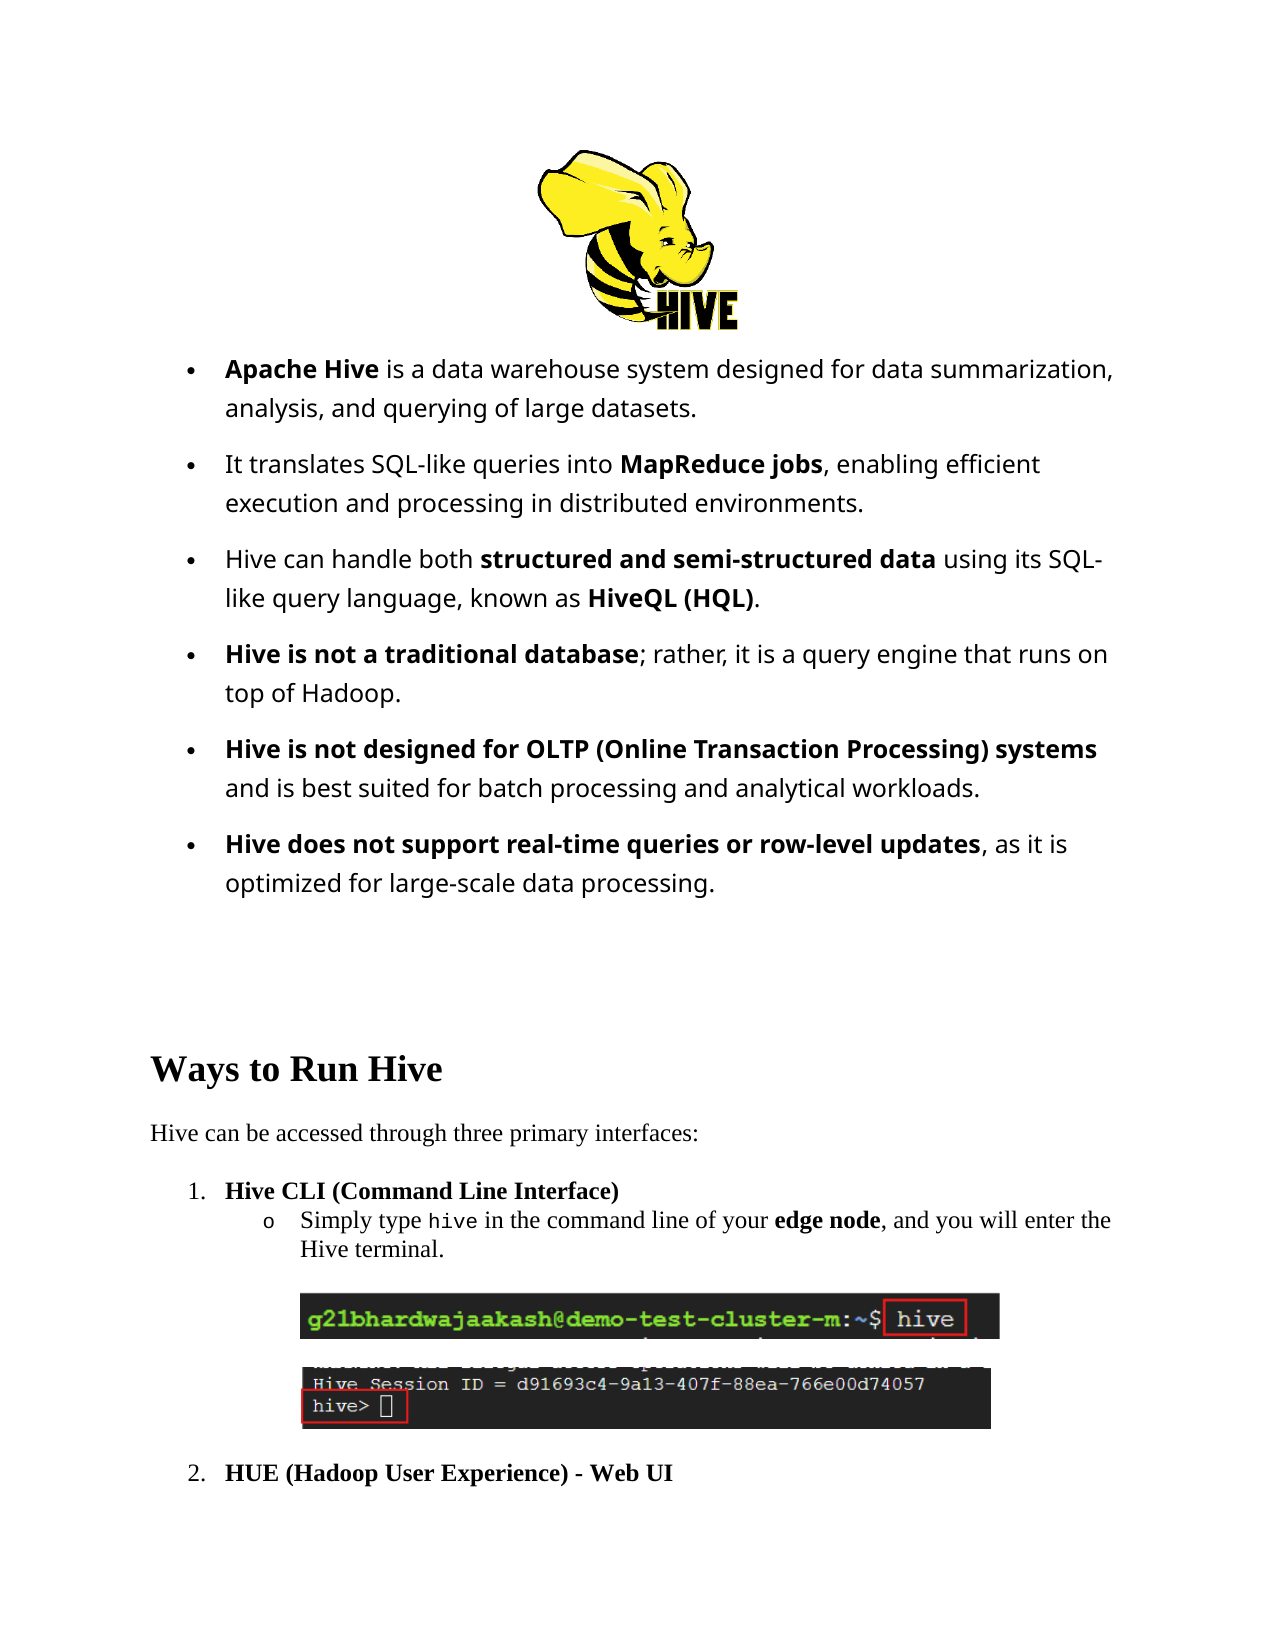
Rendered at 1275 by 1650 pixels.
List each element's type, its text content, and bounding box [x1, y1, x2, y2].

picture [537, 150, 738, 330]
list Apache Hive is a data warehouse system designed for data summarization, analysis, and querying of large datasets. [187, 352, 1125, 425]
list Hive does not support real-time queries or row-level updates, as it is optimized for large-scale data processing. [187, 827, 1125, 900]
text Ways to Run Hive [150, 1046, 1125, 1089]
list Hive is not designed for OLTP (Online Transaction Processing) systems and is best suited for batch processing and analytical workloads. [187, 732, 1125, 805]
text Hive can be accessed through three primary interfaces: [150, 1118, 1125, 1147]
picture [300, 1292, 1000, 1339]
list It translates SQL-like queries into MapReduce jobs, enabling efficient execution and processing in distributed environments. [187, 447, 1125, 520]
list Hive is not a traditional database; rather, it is a query engine that runs on top of Hadoop. [187, 637, 1125, 710]
list HUE (Hadoop User Experience) - Web UI [187, 1458, 1125, 1487]
list Hive can handle both structured and semi-structured data using its SQL-like query language, known as HiveQL (HQL). [187, 542, 1125, 615]
picture [300, 1367, 991, 1429]
list Simply type hive in the command line of your edge node, and you will enter the Hive terminal. [262, 1205, 1125, 1263]
list Hive CLI (Command Line Interface) [187, 1176, 1125, 1205]
